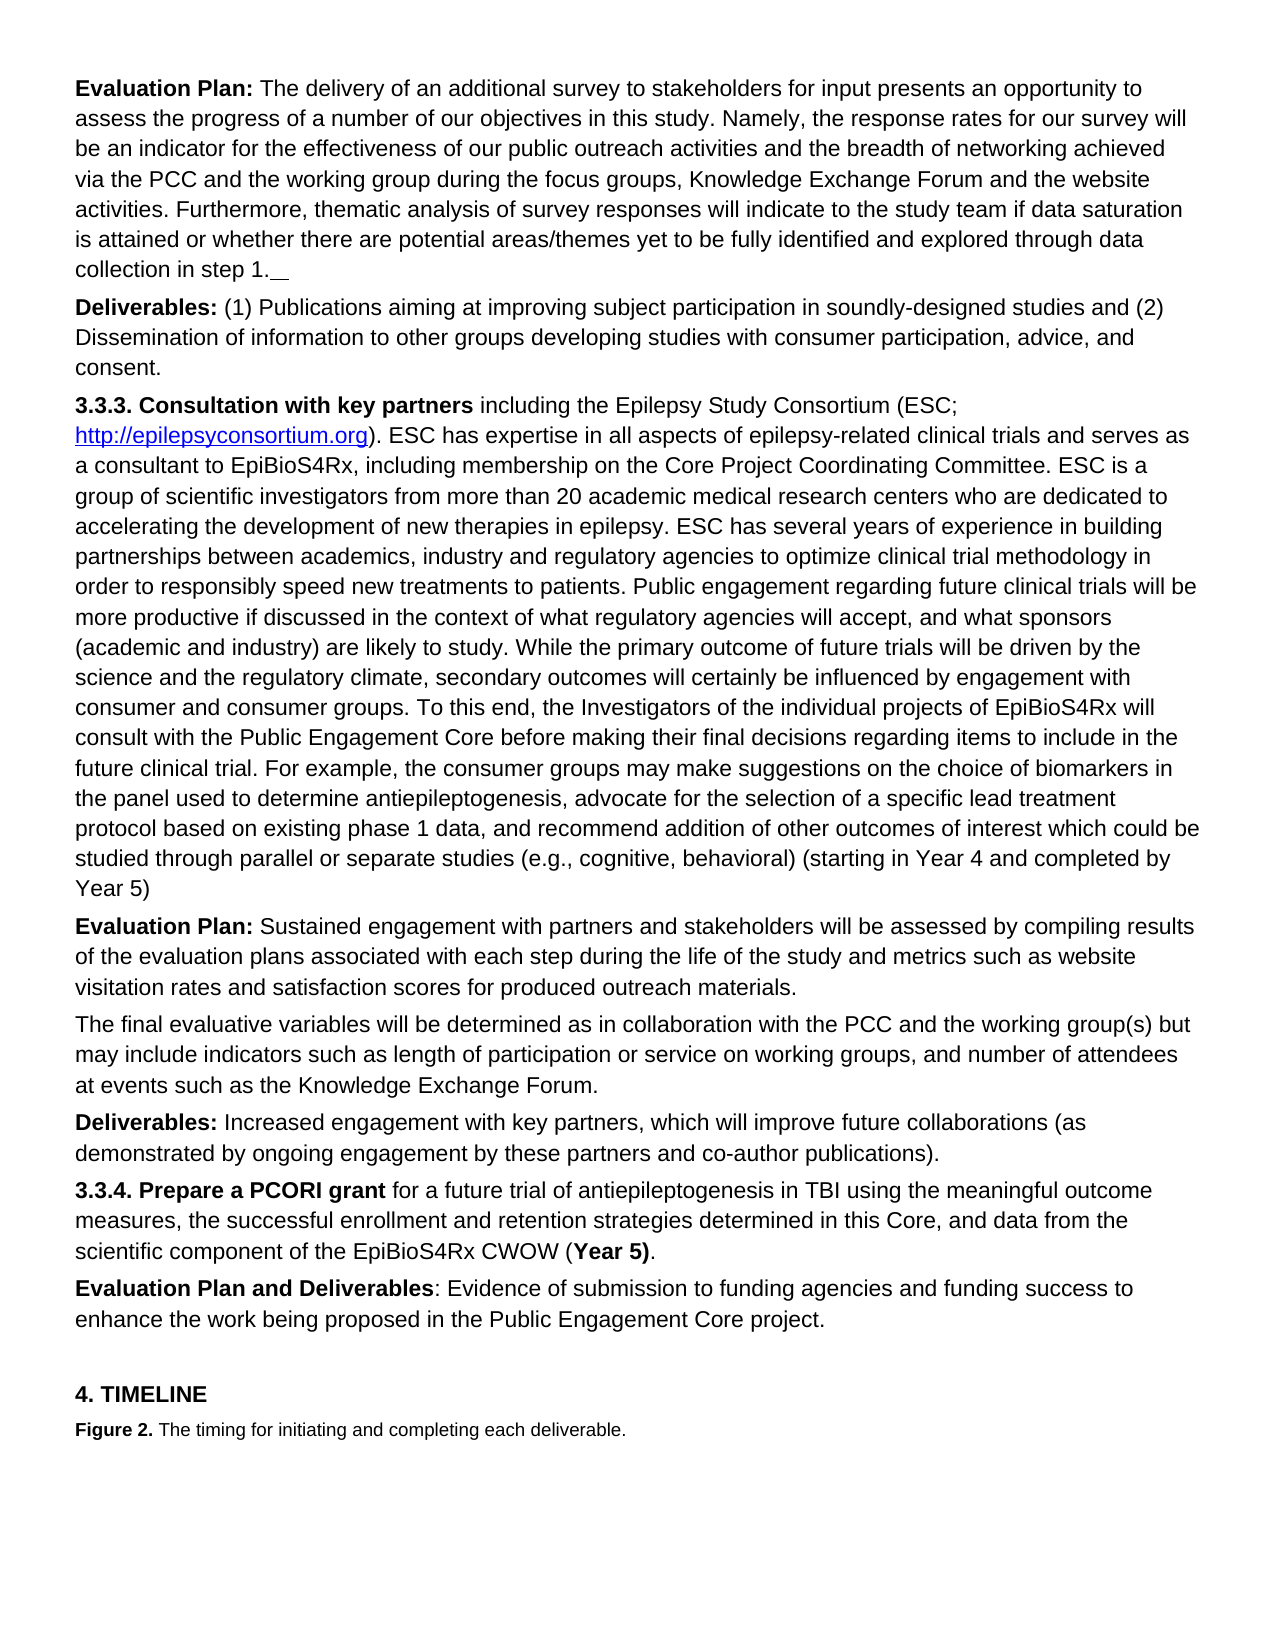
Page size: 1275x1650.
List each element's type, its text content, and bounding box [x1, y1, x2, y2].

subtitle 4. Timeline [75, 1381, 1200, 1407]
text Evaluation Plan and Deliverables: Evidence of submission to funding agencies and funding success to enhance the work being proposed in the Public Engagement Core project. [75, 1275, 1200, 1332]
text Deliverables: (1) Publications aiming at improving subject participation in soundly-designed studies (2) Dissemination of information to other groups developing studies with consumer participation, advice and consent. [75, 294, 1200, 381]
text 3.3.3. Consultation with key partners including the Epilepsy Study Consortium (ESC; http://epilepsyconsortium.org). ESC has expertise in all aspects of epilepsy-related clinical trials and serves as a consultant to EpiBioS4Rx, including membership on the Core Project Coordinating Committee. ESC is a group of scientific investigators from more than 20 academic medical research centers who are dedicated to accelerating the development of new therapies in epilepsy. ESC has several years of experience in building partnerships between academics, industry and regulatory agencies to optimize clinical trial methodology in order to responsibly speed new treatments to patients. Public engagement regarding future clinical trials will be more productive if discussed in the context of what regulatory agencies will accept, and what sponsors (academic and industry) are likely to study. While the primary outcome of future trials will be driven by the science and the regulatory climate, secondary outcomes will certainly be influenced by engagement with consumer and consumer groups. To this end, the Investigators of the individual projects of EpiBioS4Rx will consult with the Public Engagement Core before making their final decisions regarding items to include in the future clinical trial. For example, the consumer groups may make suggestions on the choice of biomarkers in the panel used to determine antiepileptogenesis, advocate for the selection of a specific lead treatment protocol based on existing phase 1 data, and recommend addition of other outcomes of interest which could be studied through parallel or separate studies (e.g., cognitive, behavioral) (tarting Year 4 and completed ear 5) [75, 392, 1200, 902]
text Figure 2. The timing for initiating and completing each deliverable. [75, 1419, 1200, 1440]
text 3.3.4. Prepare a PCORI grant for a future trial of antiepileptogenesis in TBI using the meaningful outcome measures, the successful enrollment and retention strategies determined in this Core, and data from the scientific component of the EpiBioS4Rx CWOW (Year 5). [75, 1177, 1200, 1264]
text Evaluation Plan: The delivery of an additional survey to stakeholders for input presents an opportunity to assess the progress of a number of our objectives in this study. Namely, the response rates for our survey will be an indicator for the effectiveness of our public outreach activities and the breadth of networking achieved via the PCC and the working group during the focus groups, Knowledge Exchange Forum and the website activities. Furthermore, thematic analysis of survey responses will indicate to the study team if data saturation is attained or whether there are potential areas/themes yet to be fully identified and explored through data collection in step 1. [75, 75, 1200, 283]
text The final evaluative variables will be determined as in collaboration with the PCC and the working group(s) but may include indicators such as length of participation or service on working groups, and number of attendees at events such as the Knowledge Exchange Forum. [75, 1011, 1200, 1098]
text Evaluation Plan: Sustained engagement with partners and stakeholders will be assessed by compiling results of the evaluation plans associated with each step during the life of the study and metrics such as website visitation rates and satisfaction scores for produced outreach materials. [75, 913, 1200, 1000]
text Deliverables: Increased engagement with key partners, which will improve future collaborations (as demonstrated by ongoing engagement by these partners and co-author publications). [75, 1109, 1200, 1166]
